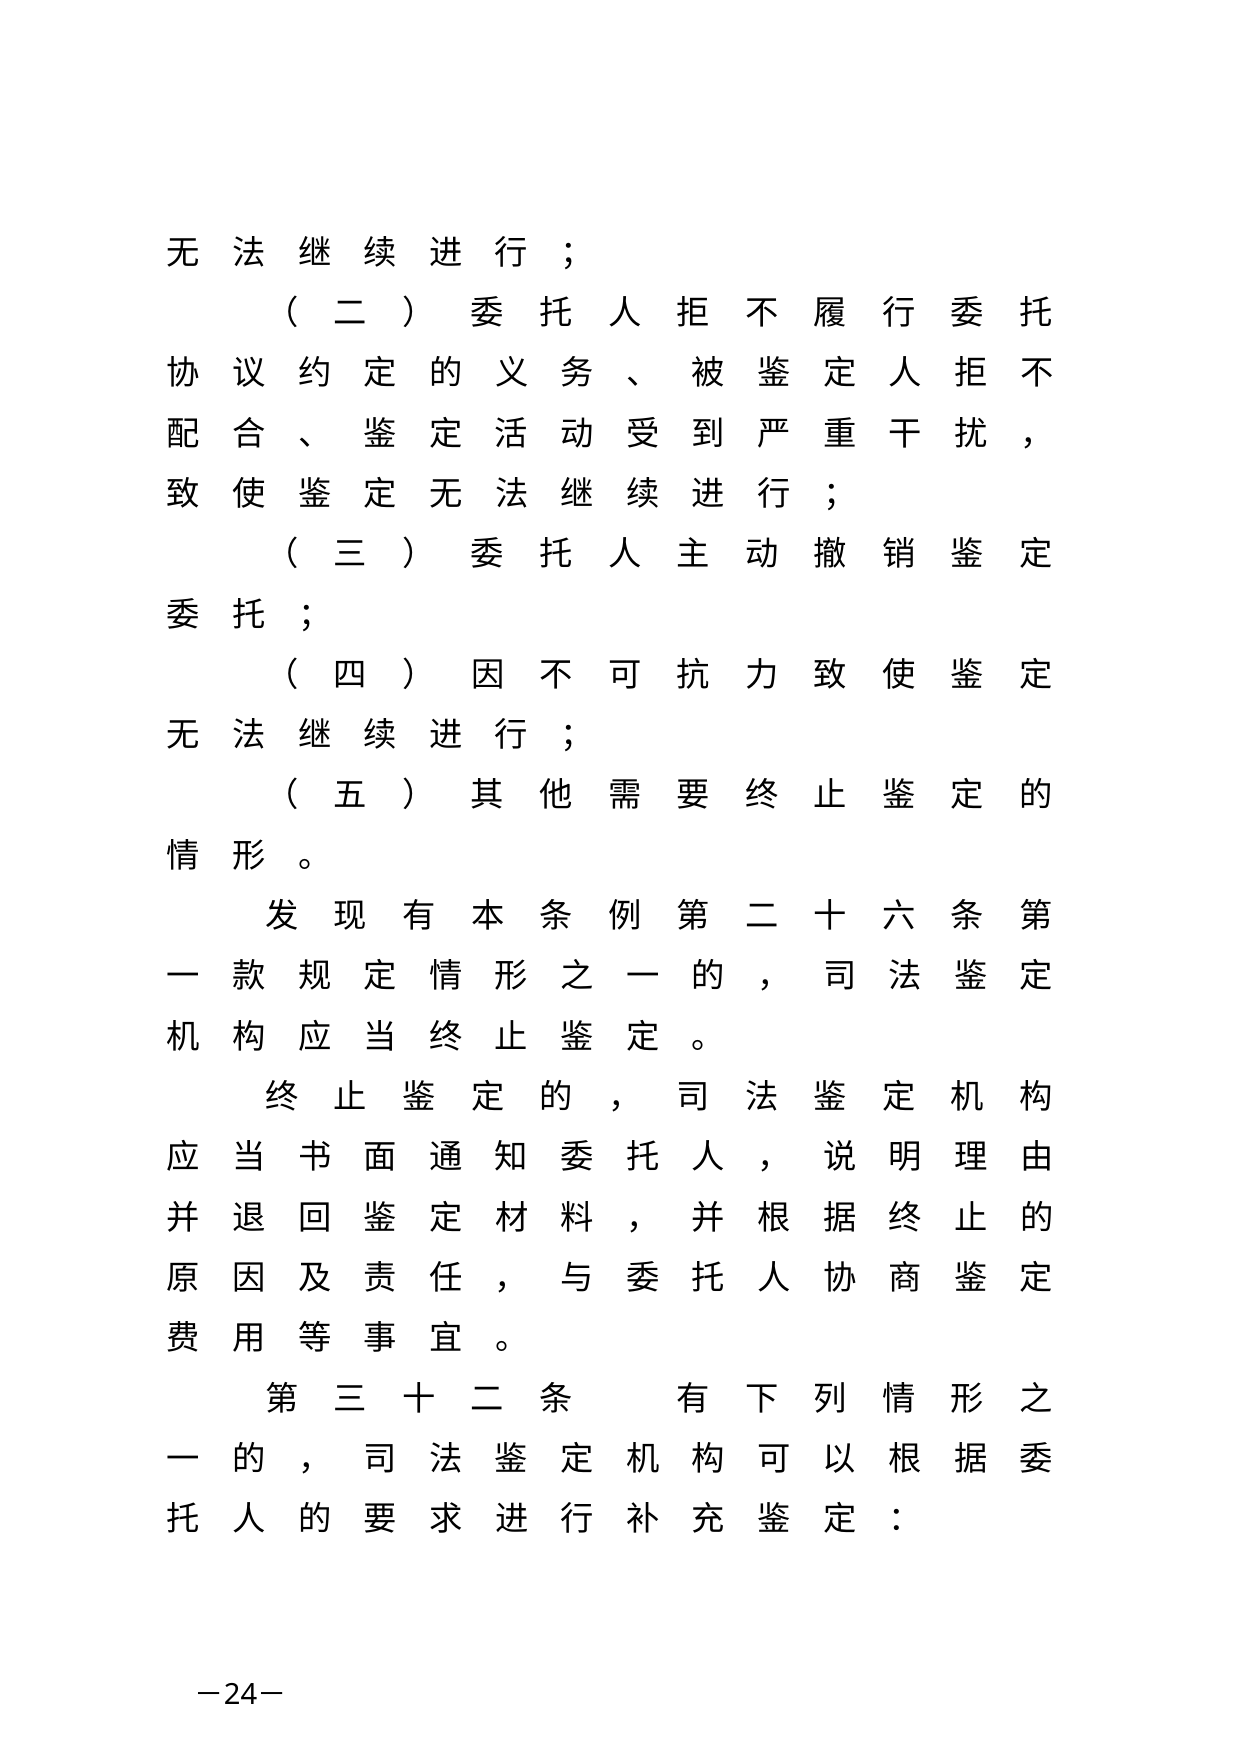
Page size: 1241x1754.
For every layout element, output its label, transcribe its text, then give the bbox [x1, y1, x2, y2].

text （五）其他需要终止鉴定的情形。 [167, 762, 1085, 883]
text 终止鉴定的，司法鉴定机构应当书面通知委托人，说明理由并退回鉴定材料，并根据终止的原因及责任，与委托人协商鉴定费用等事宜。 [167, 1064, 1085, 1365]
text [167, 219, 1085, 280]
text （二）委托人拒不履行委托协议约定的义务、被鉴定人拒不配合、鉴定活动受到严重干扰，致使鉴定无法继续进行； [167, 280, 1085, 521]
text （四）因不可抗力致使鉴定无法继续进行； [167, 642, 1085, 762]
text （三）委托人主动撤销鉴定委托； [167, 521, 1085, 642]
text 发现有本条例第二十六条第一款规定情形之一的，司法鉴定机构应当终止鉴定。 [167, 883, 1085, 1064]
text 第三十二条 有下列情形之一的，司法鉴定机构可以根据委托人的要求进行补充鉴定： [167, 1365, 1085, 1546]
